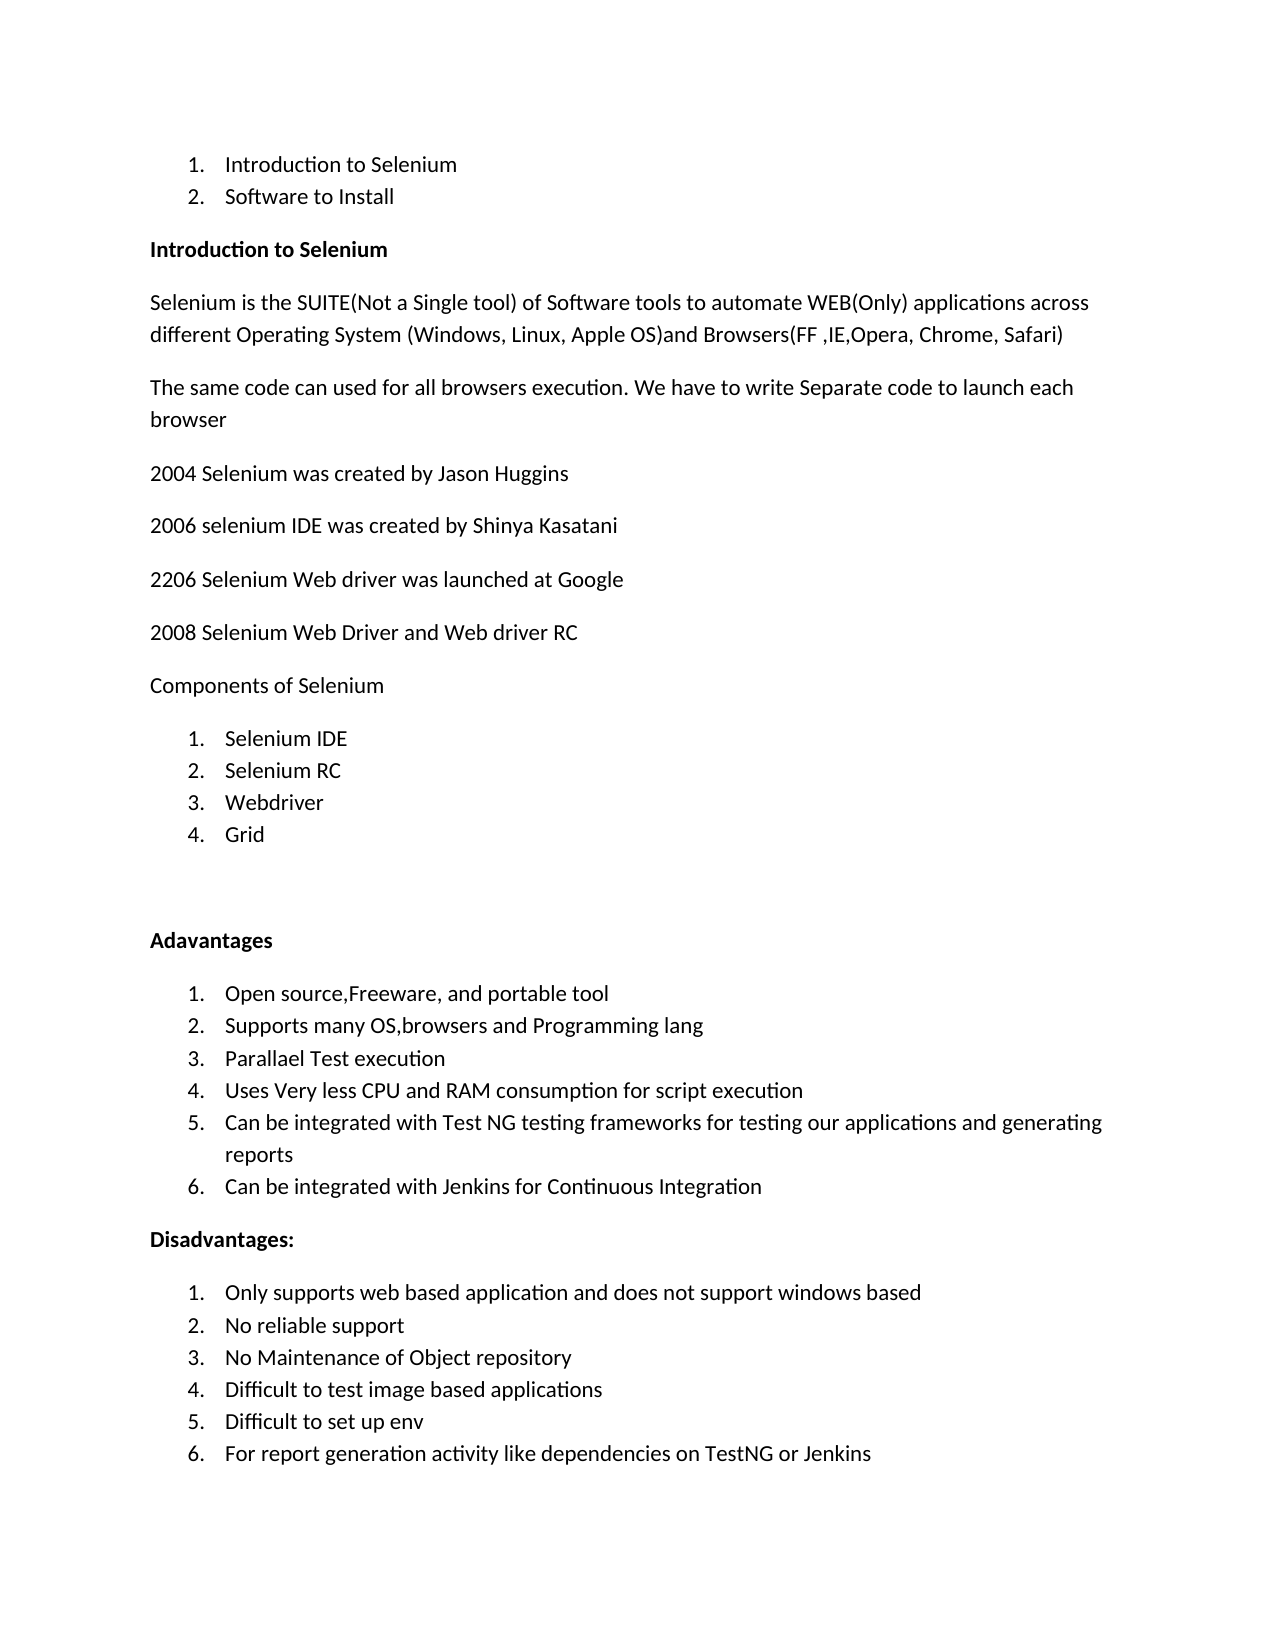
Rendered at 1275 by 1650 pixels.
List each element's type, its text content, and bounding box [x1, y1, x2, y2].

text Selenium is the SUITE(Not a Single tool) of Software tools to automate WEB(Only) applications across different Operating System (Windows, Linux, Apple OS)and Browsers(FF ,IE,Opera, Chrome, Safari) [150, 288, 1125, 348]
list Introduction to Selenium [187, 150, 1125, 178]
list Software to Install [187, 182, 1125, 210]
text 2004 Selenium was created by Jason Huggins [150, 459, 1125, 487]
text Introduction to Selenium [150, 235, 1125, 263]
text Components of Selenium [150, 671, 1125, 699]
list Can be integrated with Jenkins for Continuous Integration [187, 1172, 1125, 1201]
list No reliable support [187, 1311, 1125, 1339]
list Selenium RC [187, 756, 1125, 784]
text 2206 Selenium Web driver was launched at Google [150, 565, 1125, 593]
list Grid [187, 820, 1125, 848]
list Uses Very less CPU and RAM consumption for script execution [187, 1076, 1125, 1104]
list Parallael Test execution [187, 1044, 1125, 1072]
text Disadvantages: [150, 1226, 1125, 1253]
list No Maintenance of Object repository [187, 1343, 1125, 1371]
list Difficult to set up env [187, 1407, 1125, 1435]
text 2008 Selenium Web Driver and Web driver RC [150, 618, 1125, 646]
list Difficult to test image based applications [187, 1375, 1125, 1403]
list Webdriver [187, 788, 1125, 816]
list Can be integrated with Test NG testing frameworks for testing our applications and generating reports [187, 1108, 1125, 1168]
list Open source,Freeware, and portable tool [187, 979, 1125, 1007]
list For report generation activity like dependencies on TestNG or Jenkins [187, 1439, 1125, 1467]
list Supports many OS,browsers and Programming lang [187, 1012, 1125, 1039]
text Adavantages [150, 926, 1125, 954]
text 2006 selenium IDE was created by Shinya Kasatani [150, 512, 1125, 540]
text The same code can used for all browsers execution. We have to write Separate code to launch each browser [150, 373, 1125, 434]
list Only supports web based application and does not support windows based [187, 1278, 1125, 1307]
list Selenium IDE [187, 724, 1125, 752]
